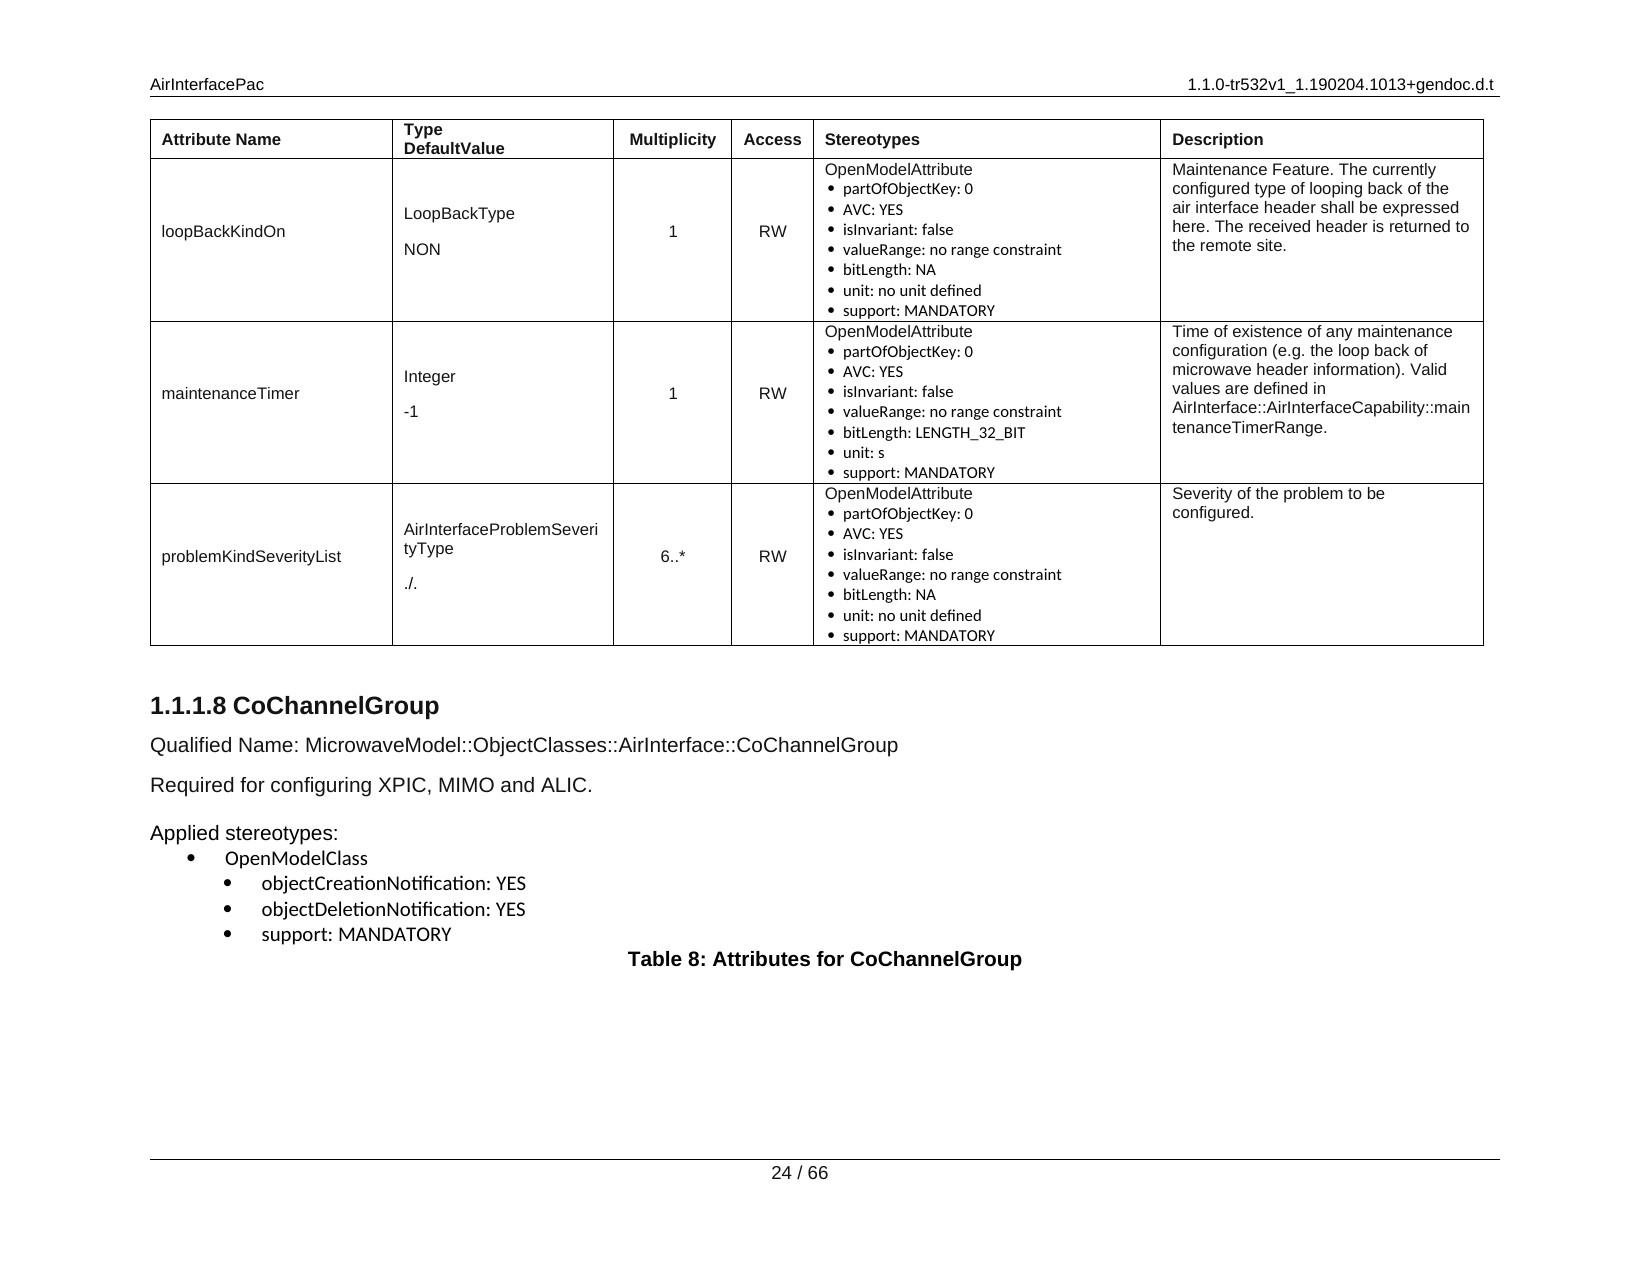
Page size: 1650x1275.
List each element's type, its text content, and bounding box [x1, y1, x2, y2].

text Table 8: Attributes for CoChannelGroup [150, 947, 1500, 971]
table_cell RW [732, 159, 813, 321]
text Applied stereotypes: [150, 821, 1500, 845]
table_cell Time of existence of any maintenance configuration (e.g. the loop back of microwave header information). Valid values are defined in AirInterface::AirInterfaceCapability::maintenanceTimerRange. [1161, 322, 1483, 483]
table_cell maintenanceTimer [151, 322, 392, 483]
table_cell problemKindSeverityList [151, 484, 392, 645]
table_cell AirInterfaceProblemSeverityType ./. [393, 484, 613, 645]
table_header Type DefaultValue [393, 120, 613, 158]
text Required for configuring XPIC, MIMO and ALIC. [150, 773, 1500, 797]
table_cell LoopBackType NON [393, 159, 613, 321]
subtitle CoChannelGroup [150, 691, 1500, 720]
table_cell RW [732, 322, 813, 483]
table_cell 1 [614, 322, 731, 483]
list objectCreationNotification: YES [224, 870, 1500, 896]
table_cell RW [732, 484, 813, 645]
list objectDeletionNotification: YES [224, 896, 1500, 921]
list support: MANDATORY [224, 921, 1500, 947]
table_header Multiplicity [614, 120, 731, 158]
table_cell Severity of the problem to be configured. [1161, 484, 1483, 645]
table_cell 1 [614, 159, 731, 321]
table_header Attribute Name [151, 120, 392, 158]
list OpenModelClass [187, 845, 1500, 870]
text Qualified Name: MicrowaveModel::ObjectClasses::AirInterface::CoChannelGroup [150, 732, 1500, 756]
table_cell loopBackKindOn [151, 159, 392, 321]
table_cell Integer -1 [393, 322, 613, 483]
table_cell OpenModelAttribute partOfObjectKey: 0 AVC: YES isInvariant: false valueRange: no range constraint bitLength: LENGTH_32_BIT unit: s support: MANDATORY [814, 322, 1160, 483]
table_header Description [1161, 120, 1483, 158]
table_cell Maintenance Feature. The currently configured type of looping back of the air interface header shall be expressed here. The received header is returned to the remote site. [1161, 159, 1483, 321]
table_header Stereotypes [814, 120, 1160, 158]
table_header Access [732, 120, 813, 158]
table_cell 6..* [614, 484, 731, 645]
